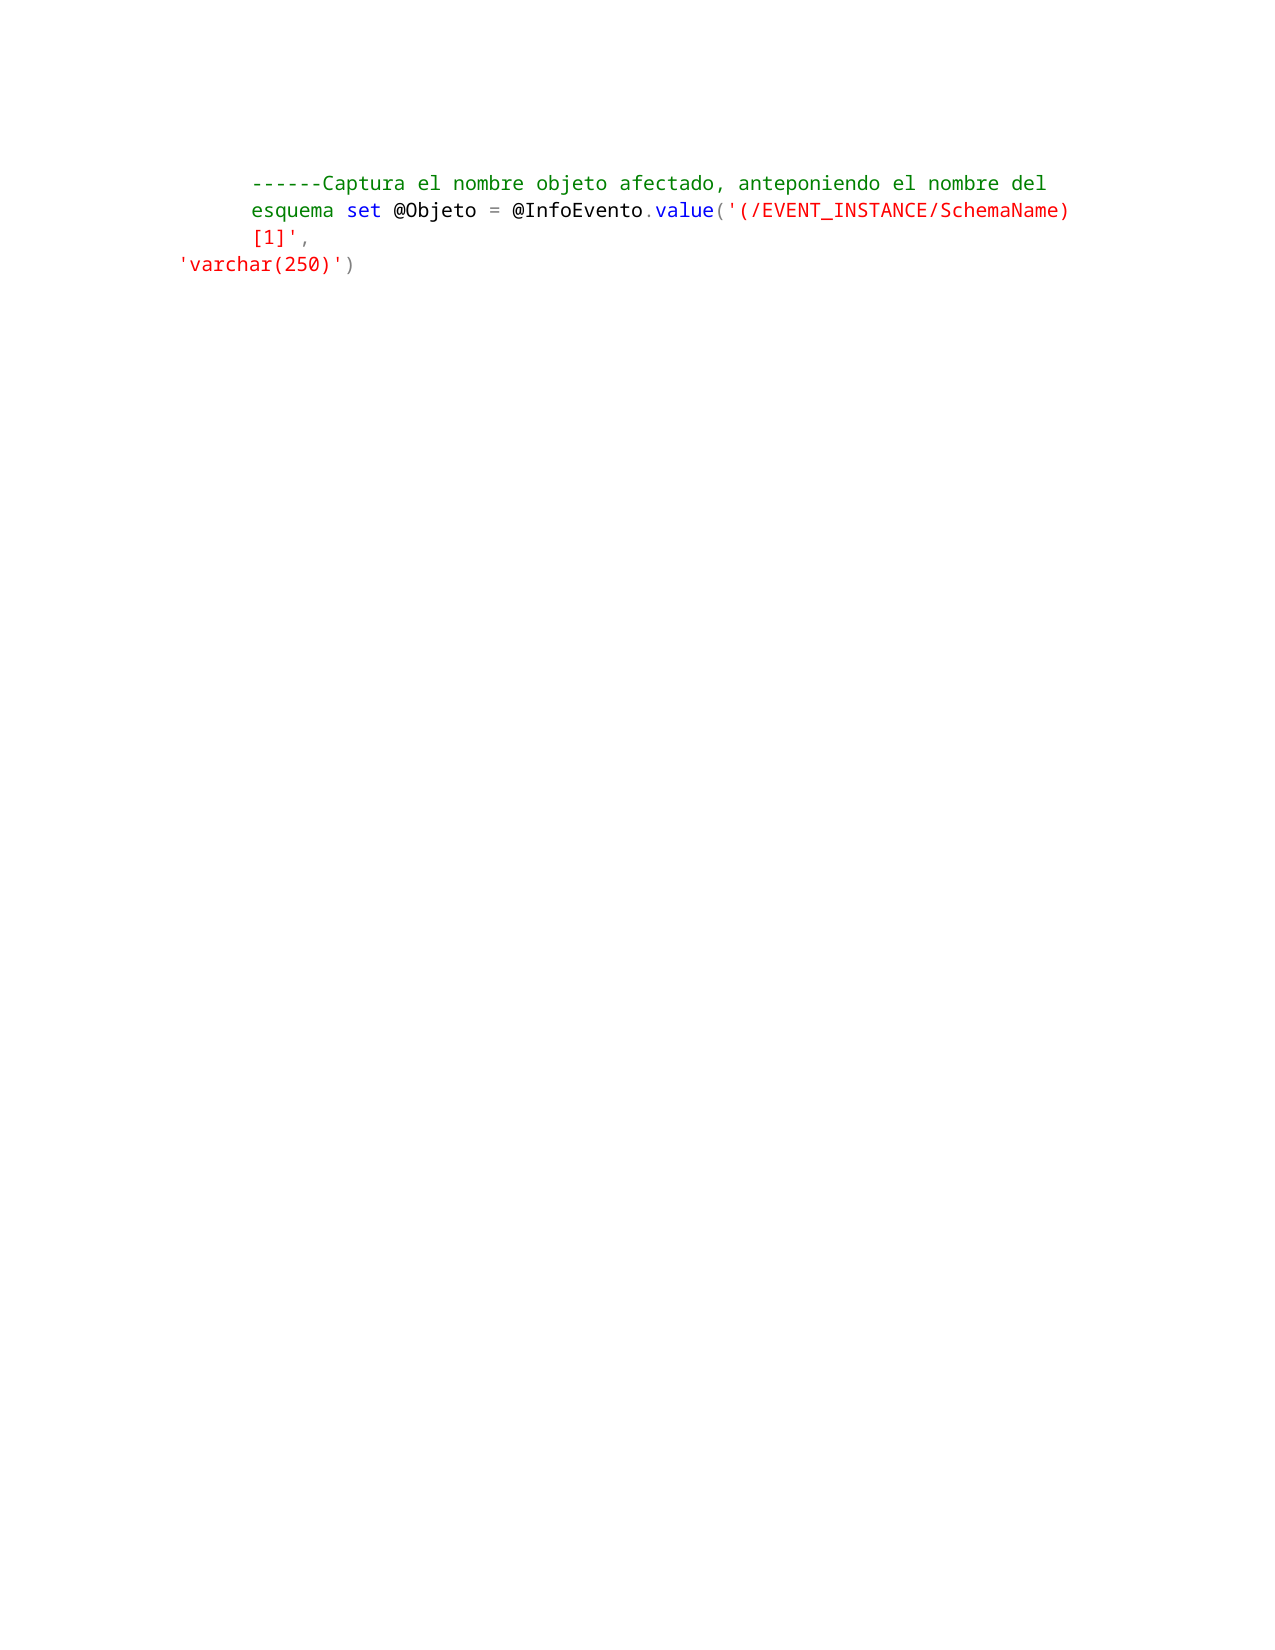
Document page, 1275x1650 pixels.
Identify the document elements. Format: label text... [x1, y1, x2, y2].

text 'varchar(250)') [177, 250, 1250, 277]
text ------Captura el nombre objeto afectado, anteponiendo el nombre del esquema set @Objeto = @InfoEvento.value('(/EVENT_INSTANCE/SchemaName)[1]', [251, 169, 1072, 250]
